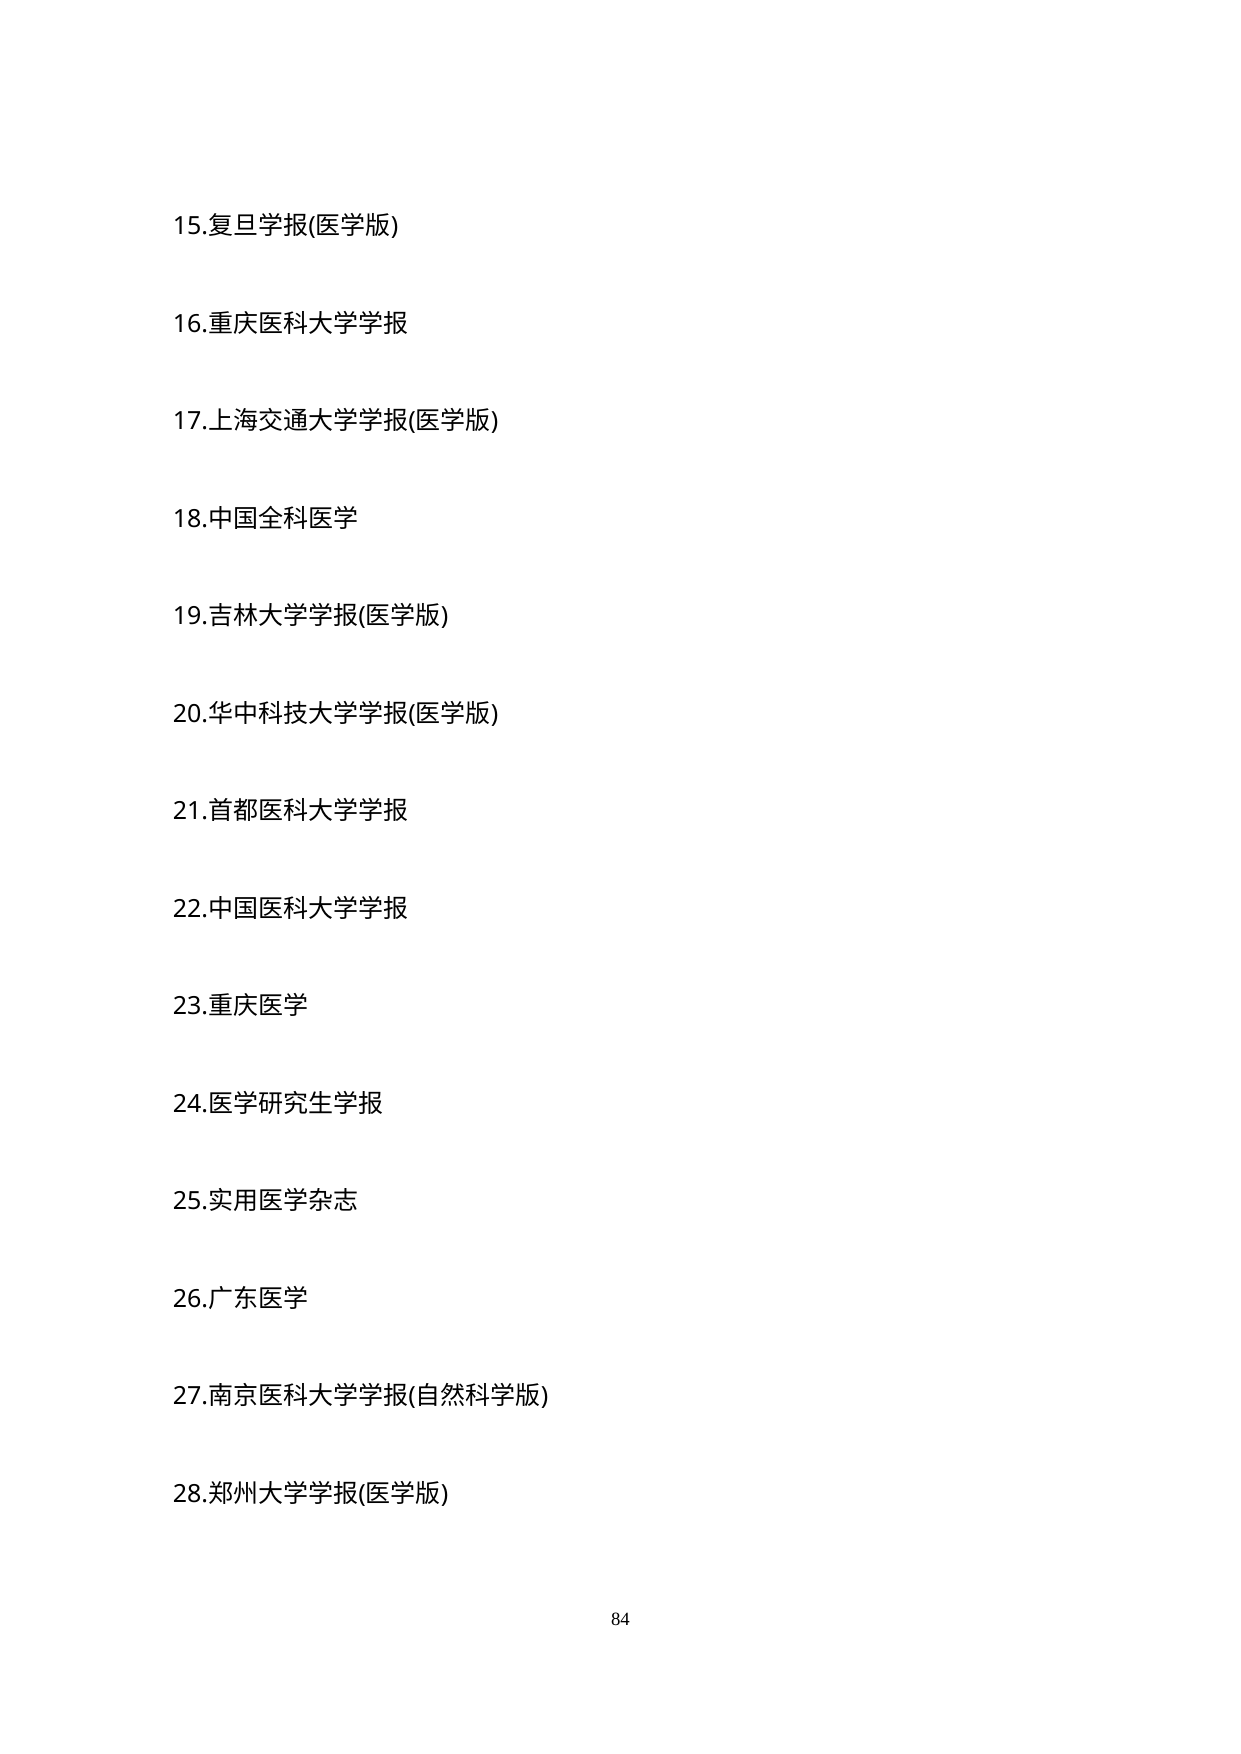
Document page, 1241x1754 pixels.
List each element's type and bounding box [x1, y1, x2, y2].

table_header [173, 162, 1067, 1524]
